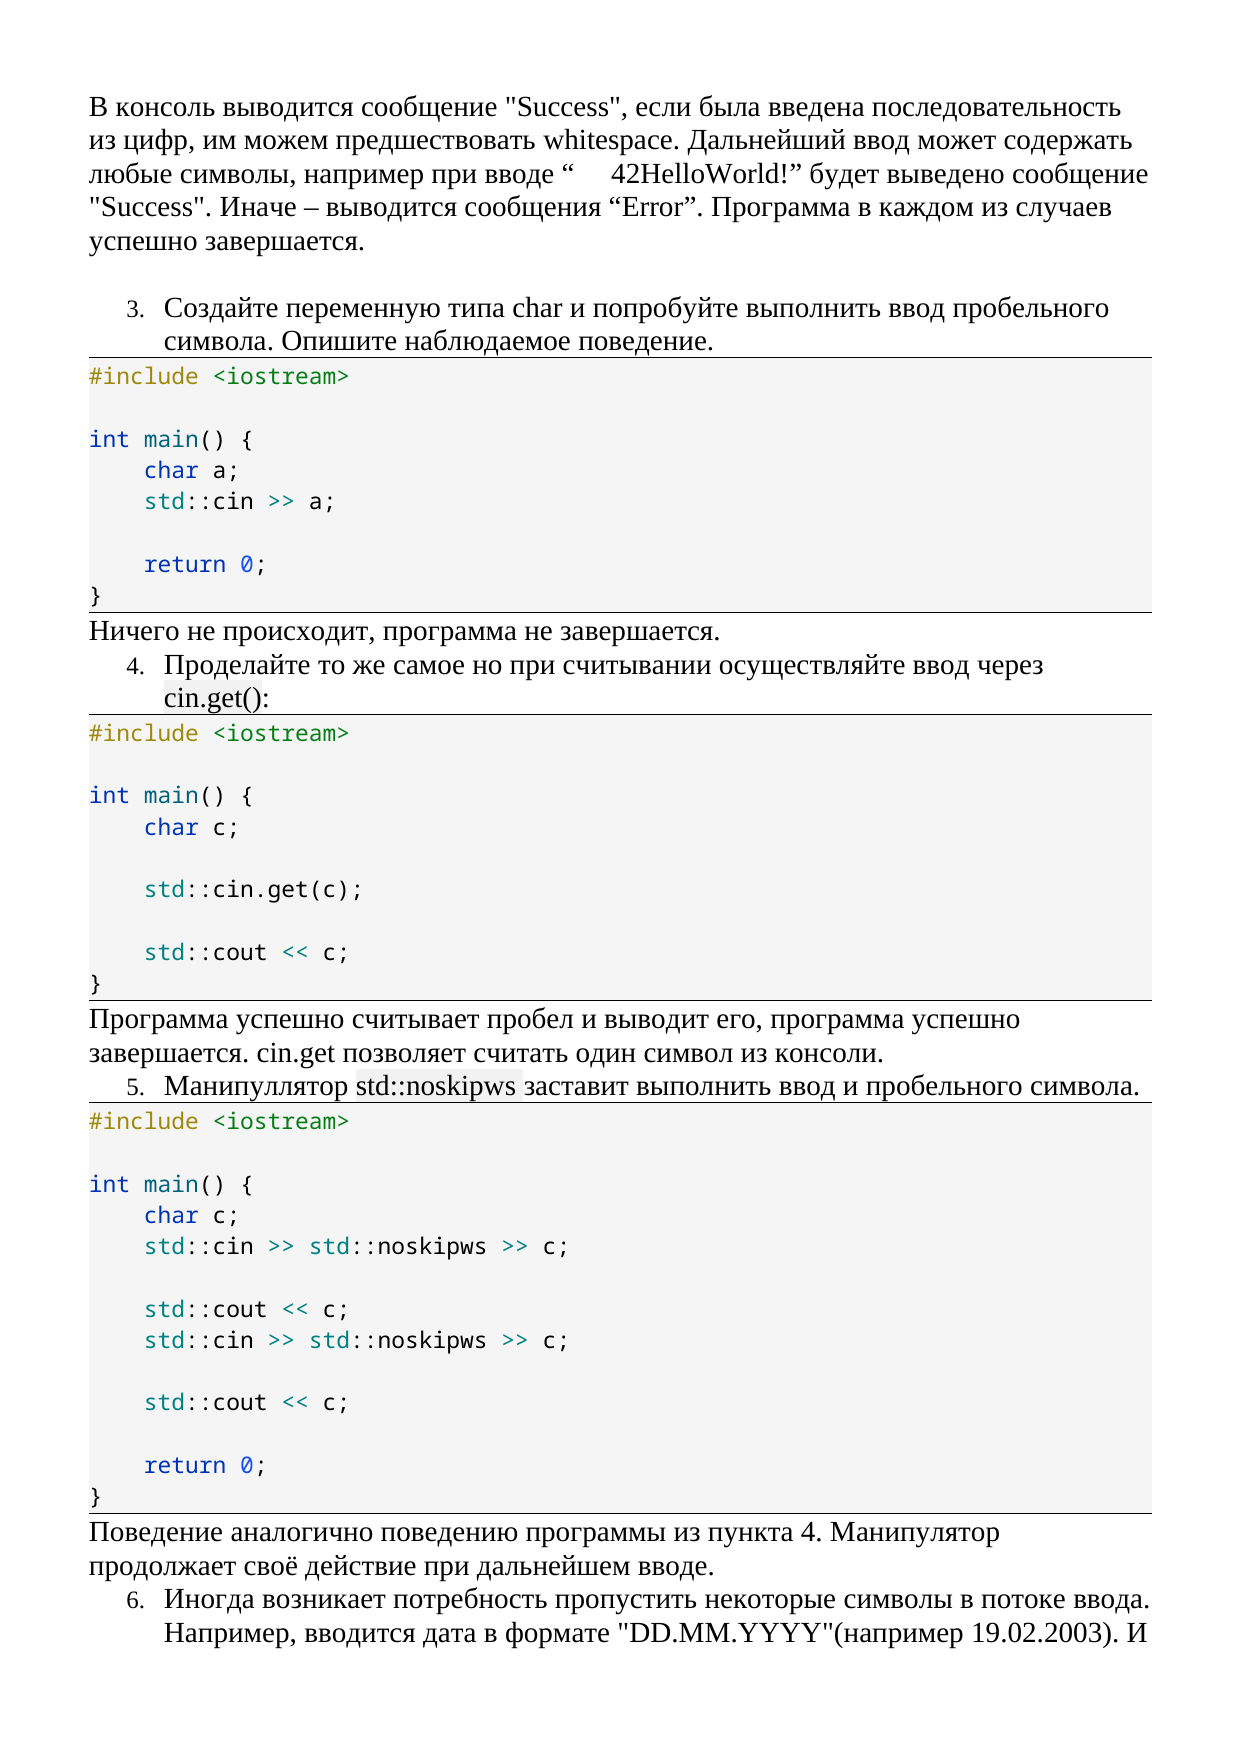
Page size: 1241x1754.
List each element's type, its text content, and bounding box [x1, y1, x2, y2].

list Манипуллятор std::noskipws заставит выполнить ввод и пробельного символа. [126, 1068, 1152, 1102]
text #include <iostream> int main() { char c; std::cin >> std::noskipws >> c; std::cout << c; std::cin >> std::noskipws >> c; std::cout << c; return 0; } [89, 1103, 1152, 1513]
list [126, 1582, 1152, 1649]
list Проделайте то же самое но при считывании осуществляйте ввод через cin.get(): [126, 647, 1152, 714]
text #include <iostream> int main() { char a; std::cin >> a; return 0; } [89, 358, 1152, 612]
text В консоль выводится сообщение "Success", если была введена последовательность из цифр, им можем предшествовать whitespace. Дальнейший ввод может содержать любые символы, например при вводе “ 42HelloWorld!” будет выведено сообщение "Success". Иначе – выводится сообщения “Error”. Программа в каждом из случаев успешно завершается. [89, 89, 1152, 256]
text Ничего не происходит, программа не завершается. [89, 613, 1152, 647]
text #include <iostream> int main() { char c; std::cin.get(c); std::cout << c; } [89, 715, 1152, 1000]
text Программа успешно считывает пробел и выводит его, программа успешно завершается. cin.get позволяет считать один символ из консоли. [89, 1001, 1152, 1068]
list Создайте переменную типа char и попробуйте выполнить ввод пробельного символа. Опишите наблюдаемое поведение. [126, 290, 1152, 357]
text Поведение аналогично поведению программы из пункта 4. Манипулятор продолжает своё действие при дальнейшем вводе. [89, 1514, 1152, 1582]
